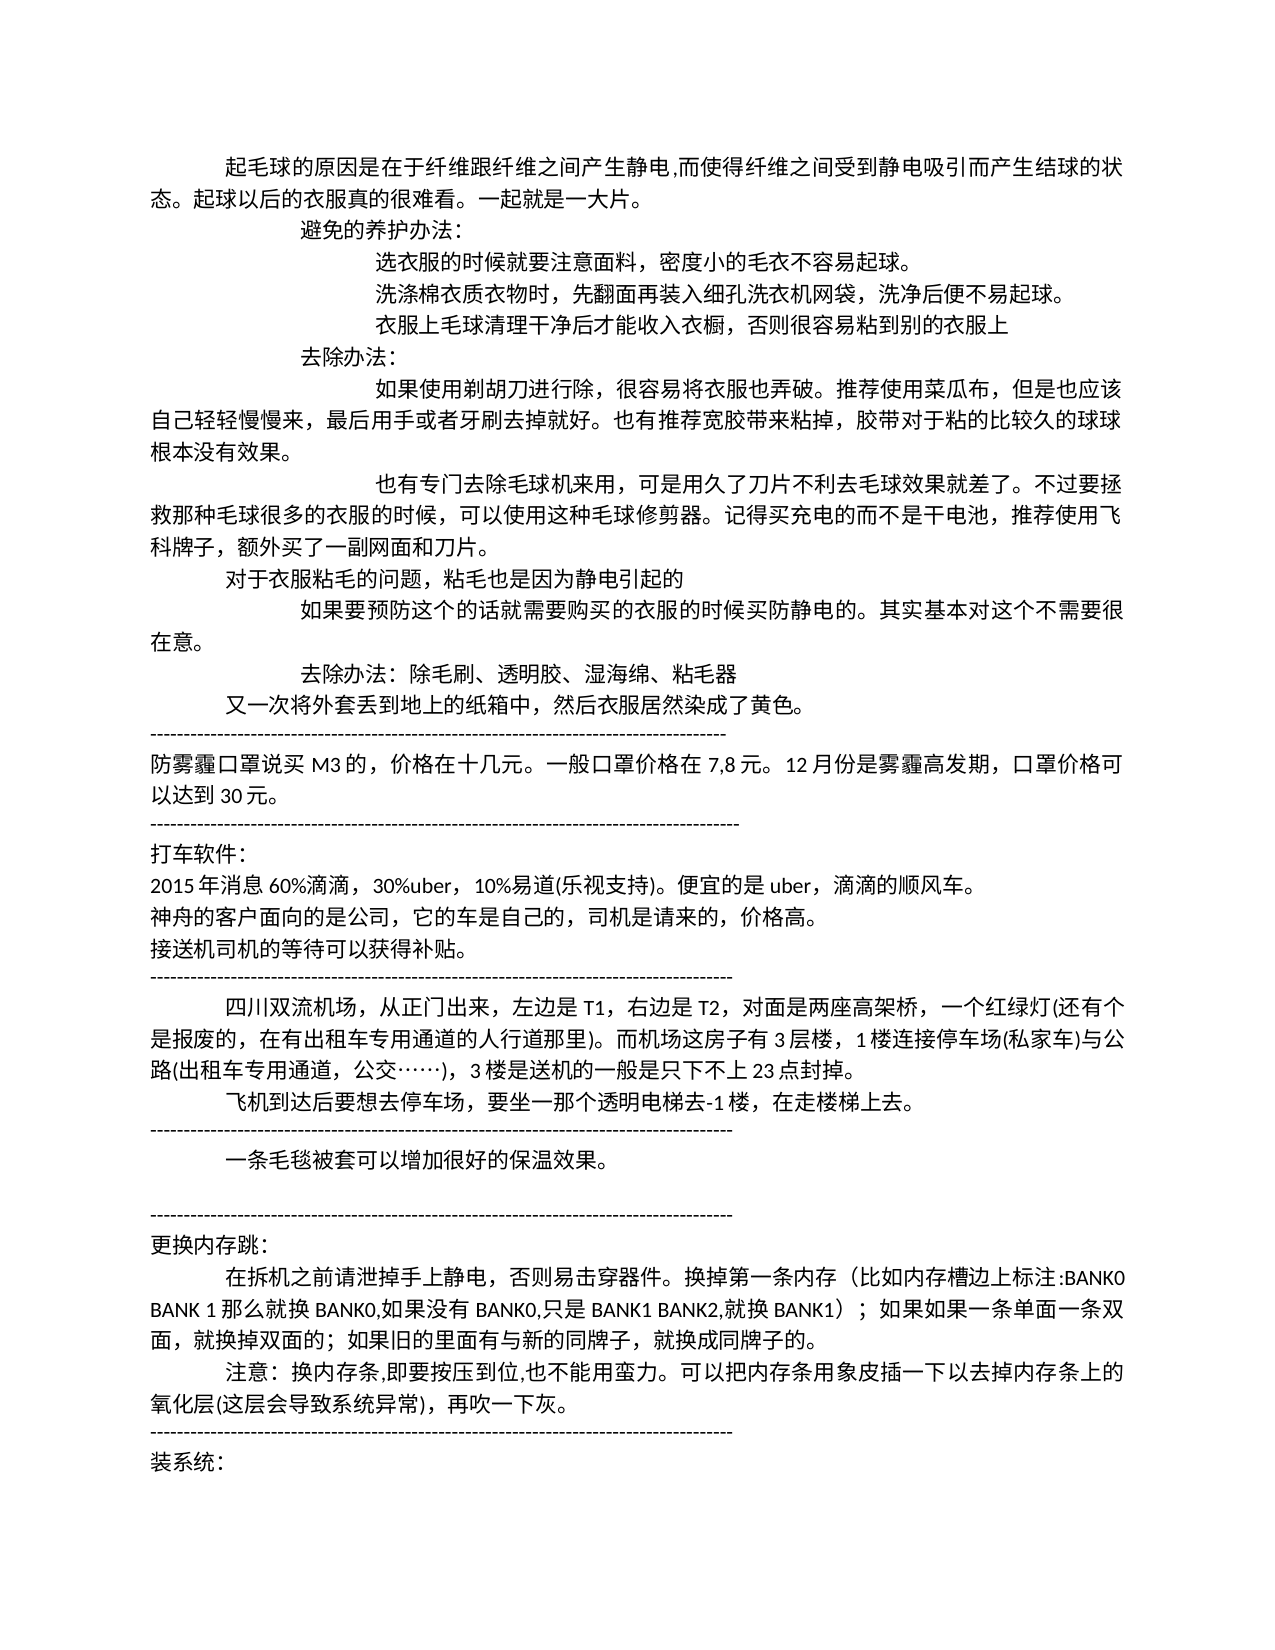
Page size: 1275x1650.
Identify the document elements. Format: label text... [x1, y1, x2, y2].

text 洗涤棉衣质衣物时，先翻面再装入细孔洗衣机网袋，洗净后便不易起球。 [150, 277, 1125, 308]
text 防雾霾口罩说买M3的，价格在十几元。一般口罩价格在7,8元。12月份是雾霾高发期，口罩价格可以达到30元。 [150, 747, 1125, 810]
text 装系统： [150, 1445, 1125, 1477]
text 衣服上毛球清理干净后才能收入衣橱，否则很容易粘到别的衣服上 [150, 308, 1125, 340]
text 注意：换内存条,即要按压到位,也不能用蛮力。可以把内存条用象皮插一下以去掉内存条上的氧化层(这层会导致系统异常)，再吹一下灰。 [150, 1355, 1125, 1418]
text 飞机到达后要想去停车场，要坐一那个透明电梯去-1楼，在走楼梯上去。 [150, 1085, 1125, 1117]
text 在拆机之前请泄掉手上静电，否则易击穿器件。换掉第一条内存（比如内存槽边上标注:BANK0 BANK 1那么就换BANK0,如果没有BANK0,只是BANK1 BANK2,就换BANK1）；如果如果一条单面一条双面，就换掉双面的；如果旧的里面有与新的同牌子，就换成同牌子的。 [150, 1260, 1125, 1355]
text 神舟的客户面向的是公司，它的车是自己的，司机是请来的，价格高。 [150, 900, 1125, 932]
text 去除办法：除毛刷、透明胶、湿海绵、粘毛器 [150, 657, 1125, 688]
text 又一次将外套丢到地上的纸箱中，然后衣服居然染成了黄色。 [150, 688, 1125, 720]
text 对于衣服粘毛的问题，粘毛也是因为静电引起的 [150, 562, 1125, 593]
text 打车软件： [150, 837, 1125, 868]
text 如果要预防这个的话就需要购买的衣服的时候买防静电的。其实基本对这个不需要很在意。 [150, 593, 1125, 657]
text 2015年消息60%滴滴，30%uber，10%易道(乐视支持)。便宜的是uber，滴滴的顺风车。 [150, 868, 1125, 900]
text 接送机司机的等待可以获得补贴。 [150, 932, 1125, 963]
text 起毛球的原因是在于纤维跟纤维之间产生静电,而使得纤维之间受到静电吸引而产生结球的状态。起球以后的衣服真的很难看。一起就是一大片。 [150, 150, 1125, 213]
text 如果使用剃胡刀进行除，很容易将衣服也弄破。推荐使用菜瓜布，但是也应该自己轻轻慢慢来，最后用手或者牙刷去掉就好。也有推荐宽胶带来粘掉，胶带对于粘的比较久的球球根本没有效果。 [150, 372, 1125, 467]
text 四川双流机场，从正门出来，左边是T1，右边是T2，对面是两座高架桥，一个红绿灯(还有个是报废的，在有出租车专用通道的人行道那里)。而机场这房子有3层楼，1楼连接停车场(私家车)与公路(出租车专用通道，公交……)，3楼是送机的一般是只下不上23点封掉。 [150, 990, 1125, 1085]
text 也有专门去除毛球机来用，可是用久了刀片不利去毛球效果就差了。不过要拯救那种毛球很多的衣服的时候，可以使用这种毛球修剪器。记得买充电的而不是干电池，推荐使用飞科牌子，额外买了一副网面和刀片。 [150, 467, 1125, 562]
text ---------------------------------------------------------------------------------------- [150, 810, 1125, 837]
text 去除办法： [150, 340, 1125, 372]
text --------------------------------------------------------------------------------------- [150, 963, 1125, 990]
text 一条毛毯被套可以增加很好的保温效果。 [150, 1143, 1125, 1175]
text --------------------------------------------------------------------------------------- [150, 1117, 1125, 1143]
text 避免的养护办法： [150, 213, 1125, 245]
text 更换内存跳： [150, 1228, 1125, 1260]
text --------------------------------------------------------------------------------------- [150, 1202, 1125, 1228]
text 选衣服的时候就要注意面料，密度小的毛衣不容易起球。 [150, 245, 1125, 277]
text --------------------------------------------------------------------------------------- [150, 1418, 1125, 1445]
text -------------------------------------------------------------------------------------- [150, 720, 1125, 747]
